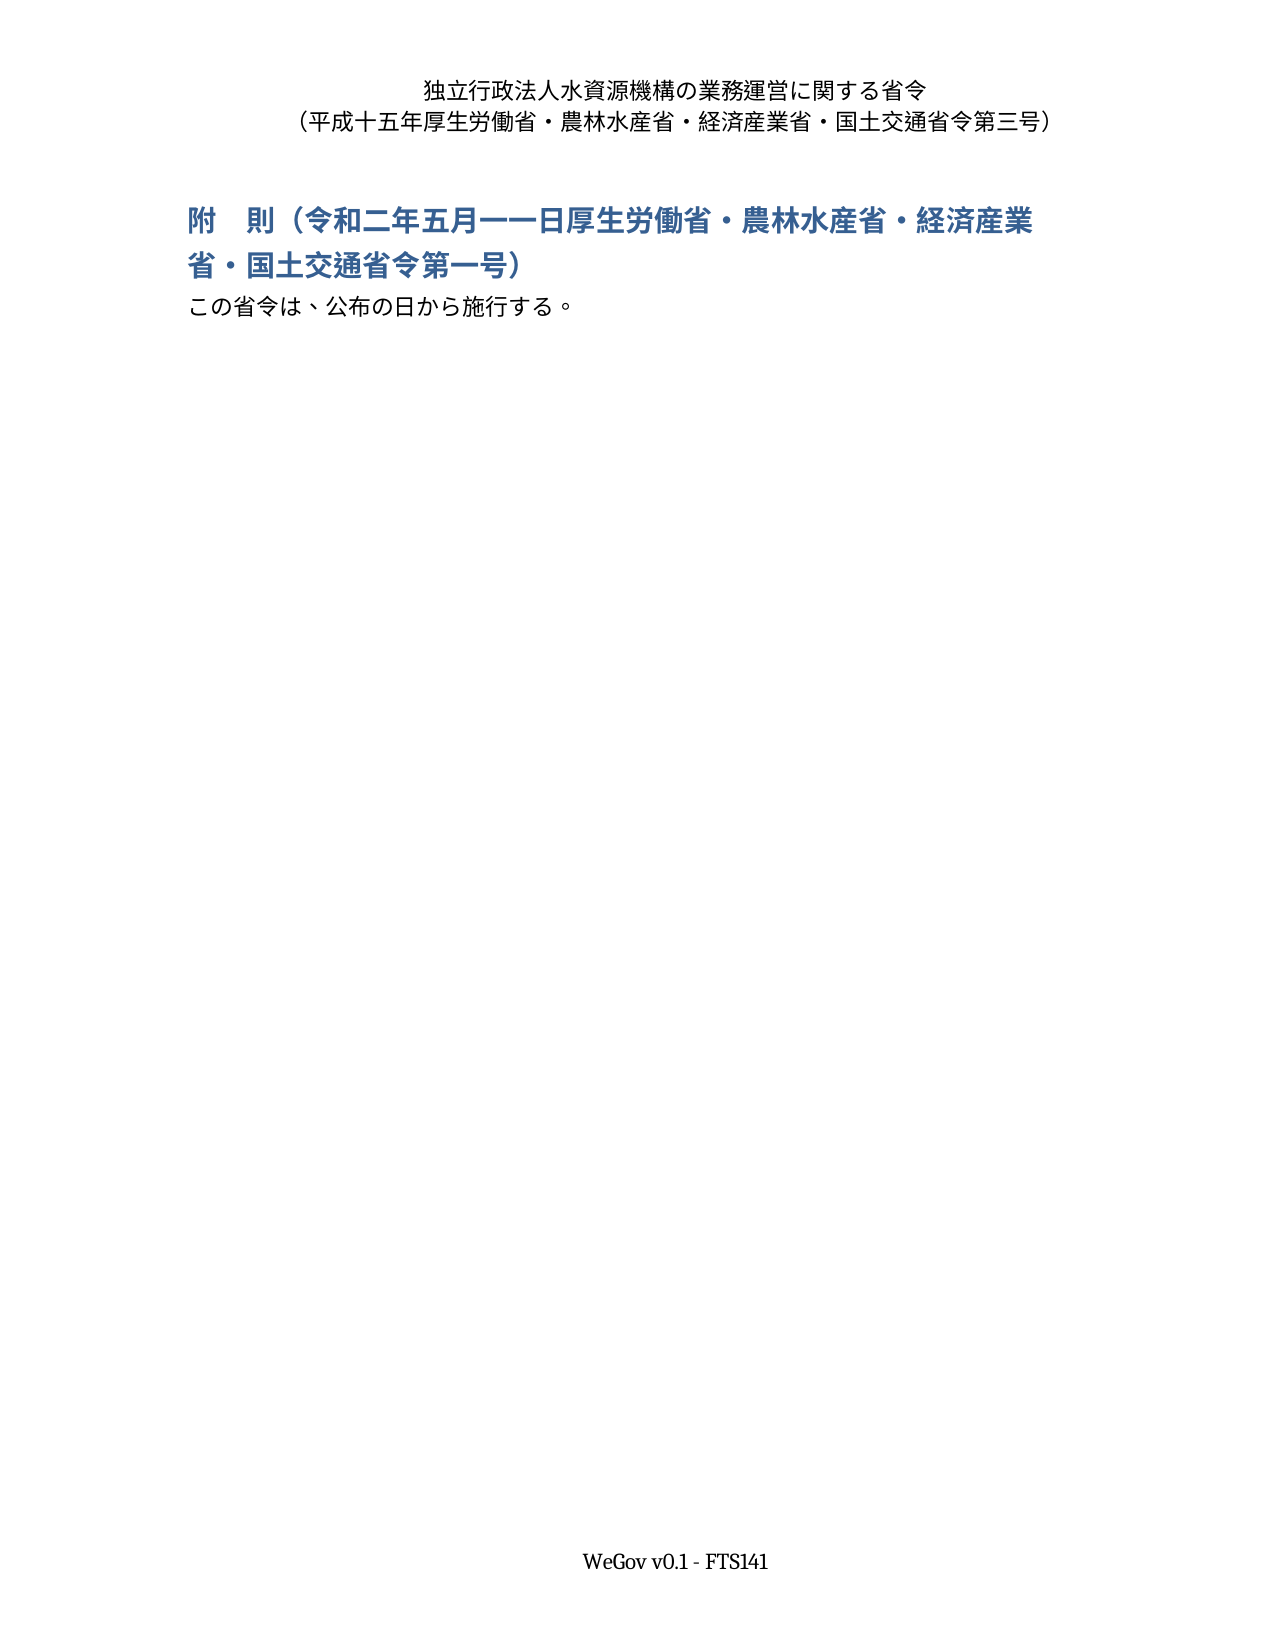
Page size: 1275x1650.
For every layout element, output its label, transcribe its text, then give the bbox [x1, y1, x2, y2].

text この省令は、公布の日から施行する。 [187, 291, 1087, 322]
subtitle 附 則（令和二年五月一一日厚生労働省・農林水産省・経済産業省・国土交通省令第一号） [187, 200, 1087, 285]
